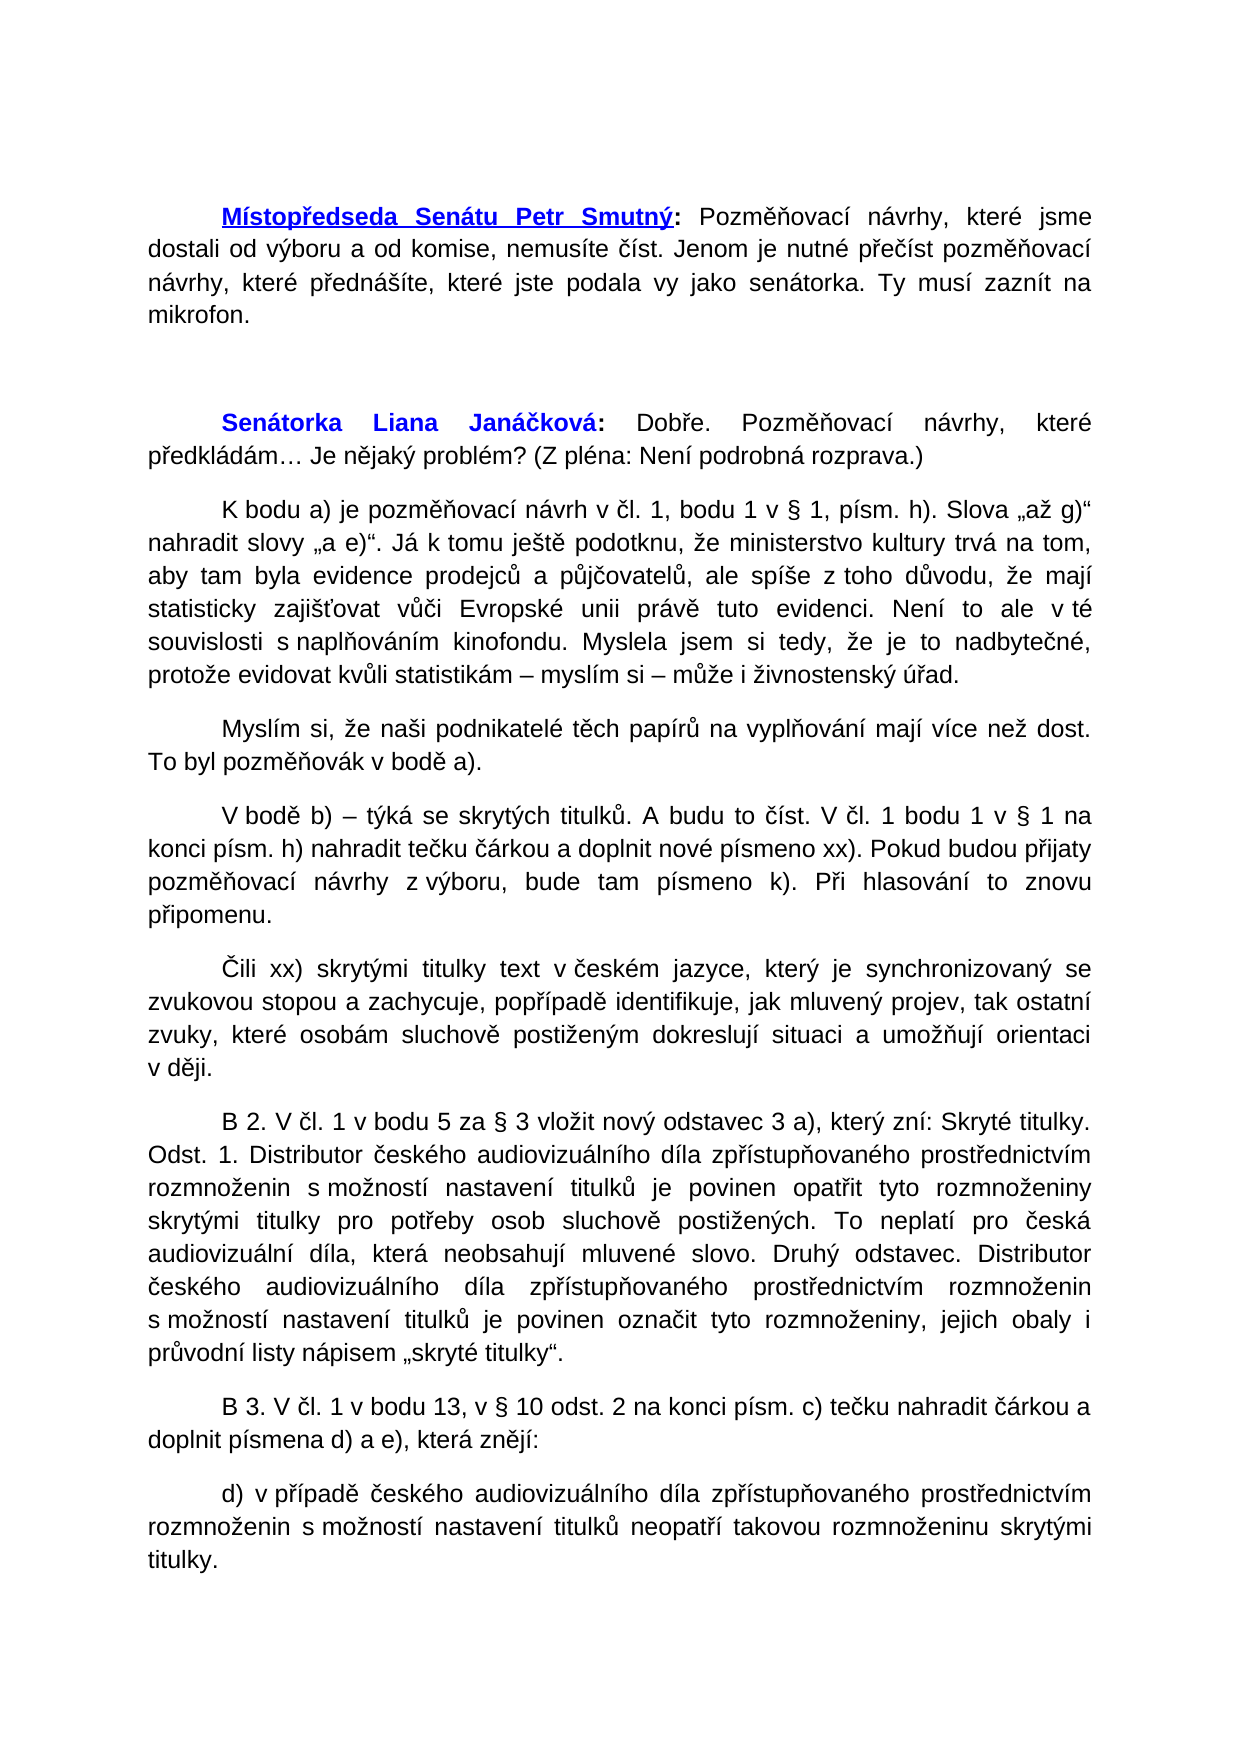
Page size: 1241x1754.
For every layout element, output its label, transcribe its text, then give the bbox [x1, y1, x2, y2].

text B 3. V čl. 1 v bodu 13, v § 10 odst. 2 na konci písm. c) tečku nahradit čárkou a doplnit písmena d) a e), která znějí: [148, 1392, 1093, 1453]
text K bodu a) je pozměňovací návrh v čl. 1, bodu 1 v § 1, písm. h). Slova „až g)“ nahradit slovy „a e)“. Já k tomu ještě podotknu, že ministerstvo kultury trvá na tom, aby tam byla evidence prodejců a půjčovatelů, ale spíše z toho důvodu, že mají statisticky zajišťovat vůči Evropské unii právě tuto evidenci. Není to ale v té souvislosti s naplňováním kinofondu. Myslela jsem si tedy, že je to nadbytečné, protože evidovat kvůli statistikám – myslím si – může i živnostenský úřad. [148, 495, 1093, 689]
text Čili xx) skrytými titulky text v českém jazyce, který je synchronizovaný se zvukovou stopou a zachycuje, popřípadě identifikuje, jak mluvený projev, tak ostatní zvuky, které osobám sluchově postiženým dokreslují situaci a umožňují orientaci v ději. [148, 954, 1093, 1082]
text V bodě b) – týká se skrytých titulků. A budu to číst. V čl. 1 bodu 1 v § 1 na konci písm. h) nahradit tečku čárkou a doplnit nové písmeno xx). Pokud budou přijaty pozměňovací návrhy z výboru, bude tam písmeno k). Při hlasování to znovu připomenu. [148, 801, 1093, 929]
text Místopředseda Senátu Petr Smutný: Pozměňovací návrhy, které jsme dostali od výboru a od komise, nemusíte číst. Jenom je nutné přečíst pozměňovací návrhy, které přednášíte, které jste podala vy jako senátorka. Ty musí zaznít na mikrofon. [148, 201, 1093, 329]
text B 2. V čl. 1 v bodu 5 za § 3 vložit nový odstavec 3 a), který zní: Skryté titulky. Odst. 1. Distributor českého audiovizuálního díla zpřístupňovaného prostřednictvím rozmnoženin s možností nastavení titulků je povinen opatřit tyto rozmnoženiny skrytými titulky pro potřeby osob sluchově postižených. To neplatí pro česká audiovizuální díla, která neobsahují mluvené slovo. Druhý odstavec. Distributor českého audiovizuálního díla zpřístupňovaného prostřednictvím rozmnoženin s možností nastavení titulků je povinen označit tyto rozmnoženiny, jejich obaly i průvodní listy nápisem „skryté titulky“. [148, 1107, 1093, 1367]
text d) v případě českého audiovizuálního díla zpřístupňovaného prostřednictvím rozmnoženin s možností nastavení titulků neopatří takovou rozmnoženinu skrytými titulky. [148, 1479, 1093, 1573]
text Senátorka Liana Janáčková: Dobře. Pozměňovací návrhy, které předkládám… Je nějaký problém? (Z pléna: Není podrobná rozprava.) [148, 408, 1093, 470]
text Myslím si, že naši podnikatelé těch papírů na vyplňování mají více než dost. To byl pozměňovák v bodě a). [148, 714, 1093, 776]
